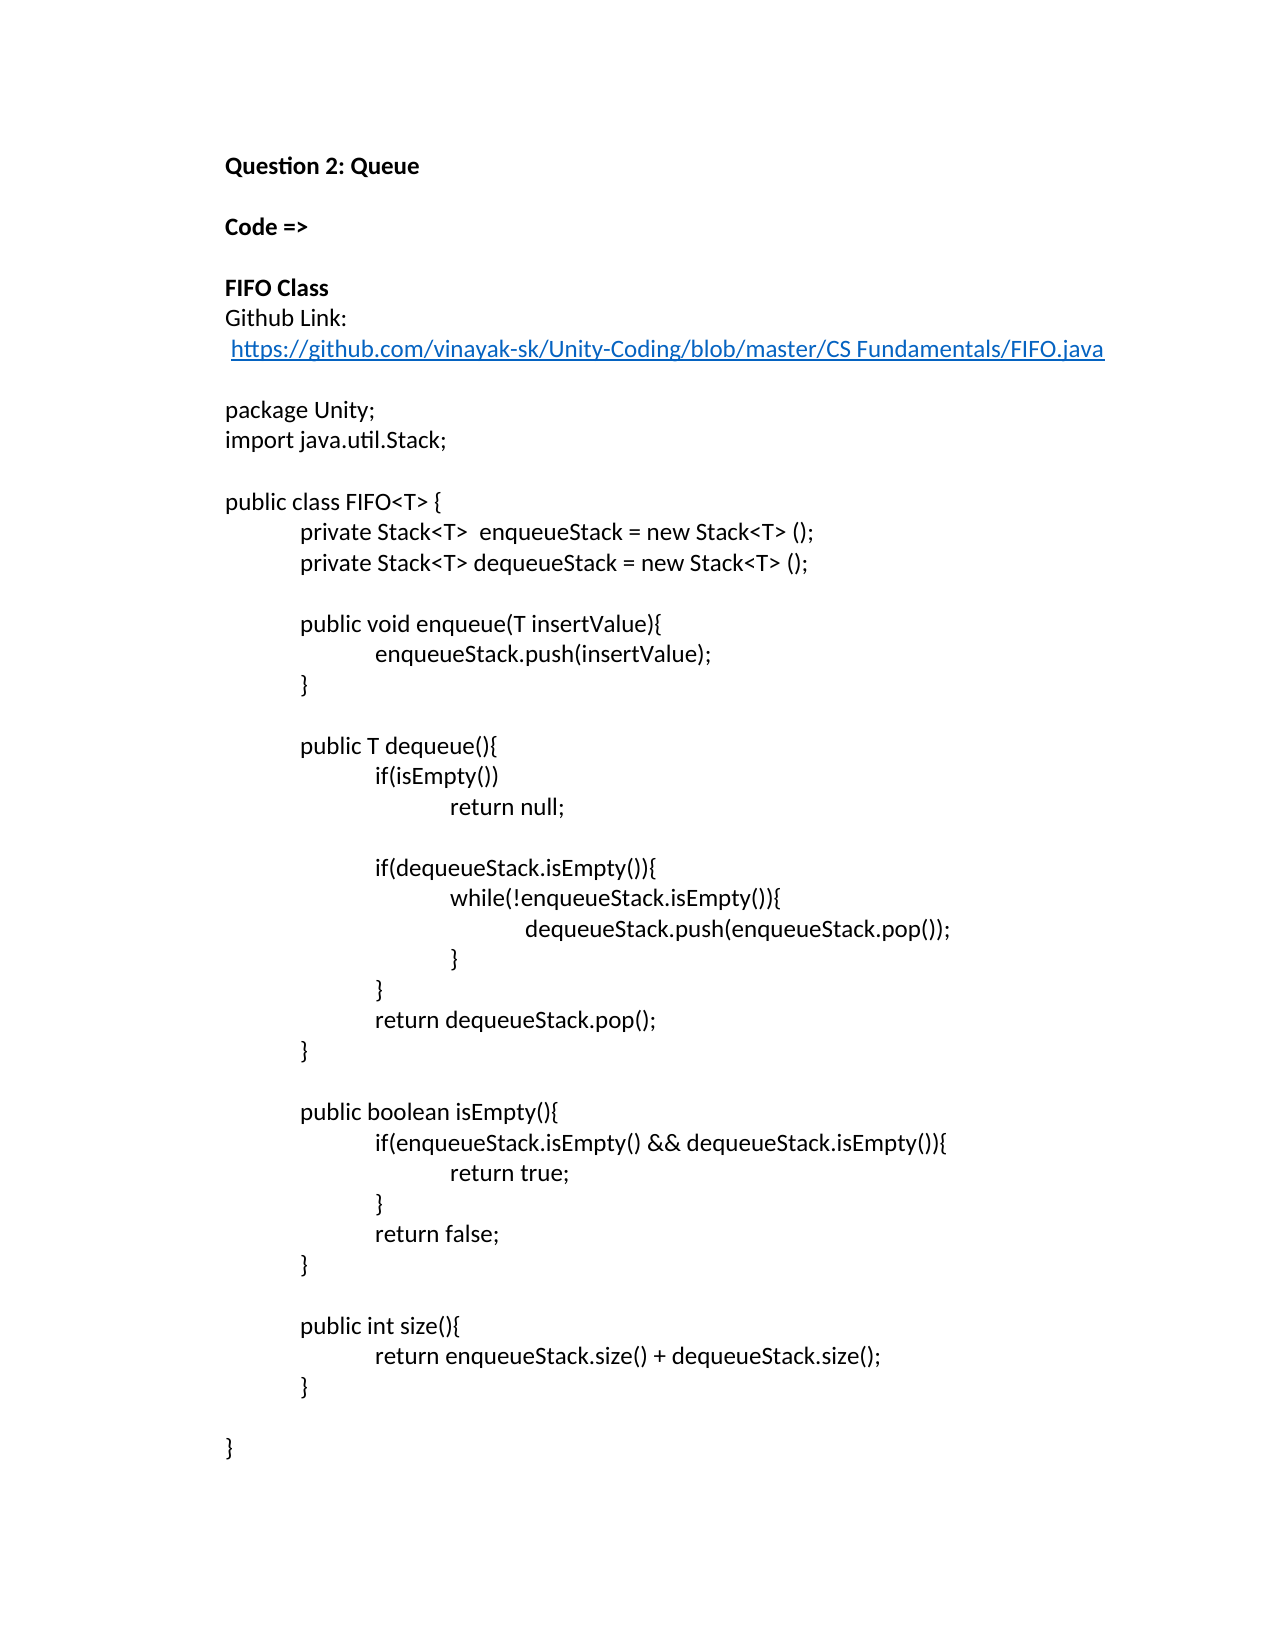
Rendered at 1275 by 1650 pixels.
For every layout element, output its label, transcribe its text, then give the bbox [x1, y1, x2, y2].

text public class FIFO<T> { [225, 486, 1125, 516]
text https://github.com/vinayak-sk/Unity-Coding/blob/master/CS Fundamentals/FIFO.java [150, 333, 1125, 364]
text package Unity; [150, 394, 1125, 425]
text enqueueStack.push(insertValue); [225, 638, 1125, 669]
text } [225, 1035, 1125, 1066]
text return enqueueStack.size() + dequeueStack.size(); [225, 1340, 1125, 1371]
text while(!enqueueStack.isEmpty()){ [225, 882, 1125, 913]
text } [225, 974, 1125, 1004]
text import java.util.Stack; [225, 425, 1125, 455]
text public T dequeue(){ [225, 730, 1125, 760]
text } [225, 1188, 1125, 1218]
text if(dequeueStack.isEmpty()){ [225, 852, 1125, 882]
text FIFO Class [150, 272, 1125, 303]
text } [225, 1249, 1125, 1279]
text return false; [225, 1218, 1125, 1249]
text return true; [225, 1157, 1125, 1188]
text Question 2: Queue [150, 150, 1125, 181]
text private Stack<T> dequeueStack = new Stack<T> (); [225, 547, 1125, 577]
text } [225, 943, 1125, 974]
text return null; [225, 791, 1125, 821]
text dequeueStack.push(enqueueStack.pop()); [225, 913, 1125, 943]
text if(enqueueStack.isEmpty() && dequeueStack.isEmpty()){ [225, 1127, 1125, 1157]
text } [225, 669, 1125, 699]
text } [225, 1371, 1125, 1401]
text private Stack<T> enqueueStack = new Stack<T> (); [225, 516, 1125, 547]
text if(isEmpty()) [225, 760, 1125, 791]
text public int size(){ [225, 1310, 1125, 1340]
text } [225, 1432, 1125, 1462]
text Github Link: [150, 303, 1125, 333]
text return dequeueStack.pop(); [225, 1004, 1125, 1035]
text public boolean isEmpty(){ [225, 1096, 1125, 1127]
text Code => [150, 211, 1125, 242]
text public void enqueue(T insertValue){ [225, 608, 1125, 638]
